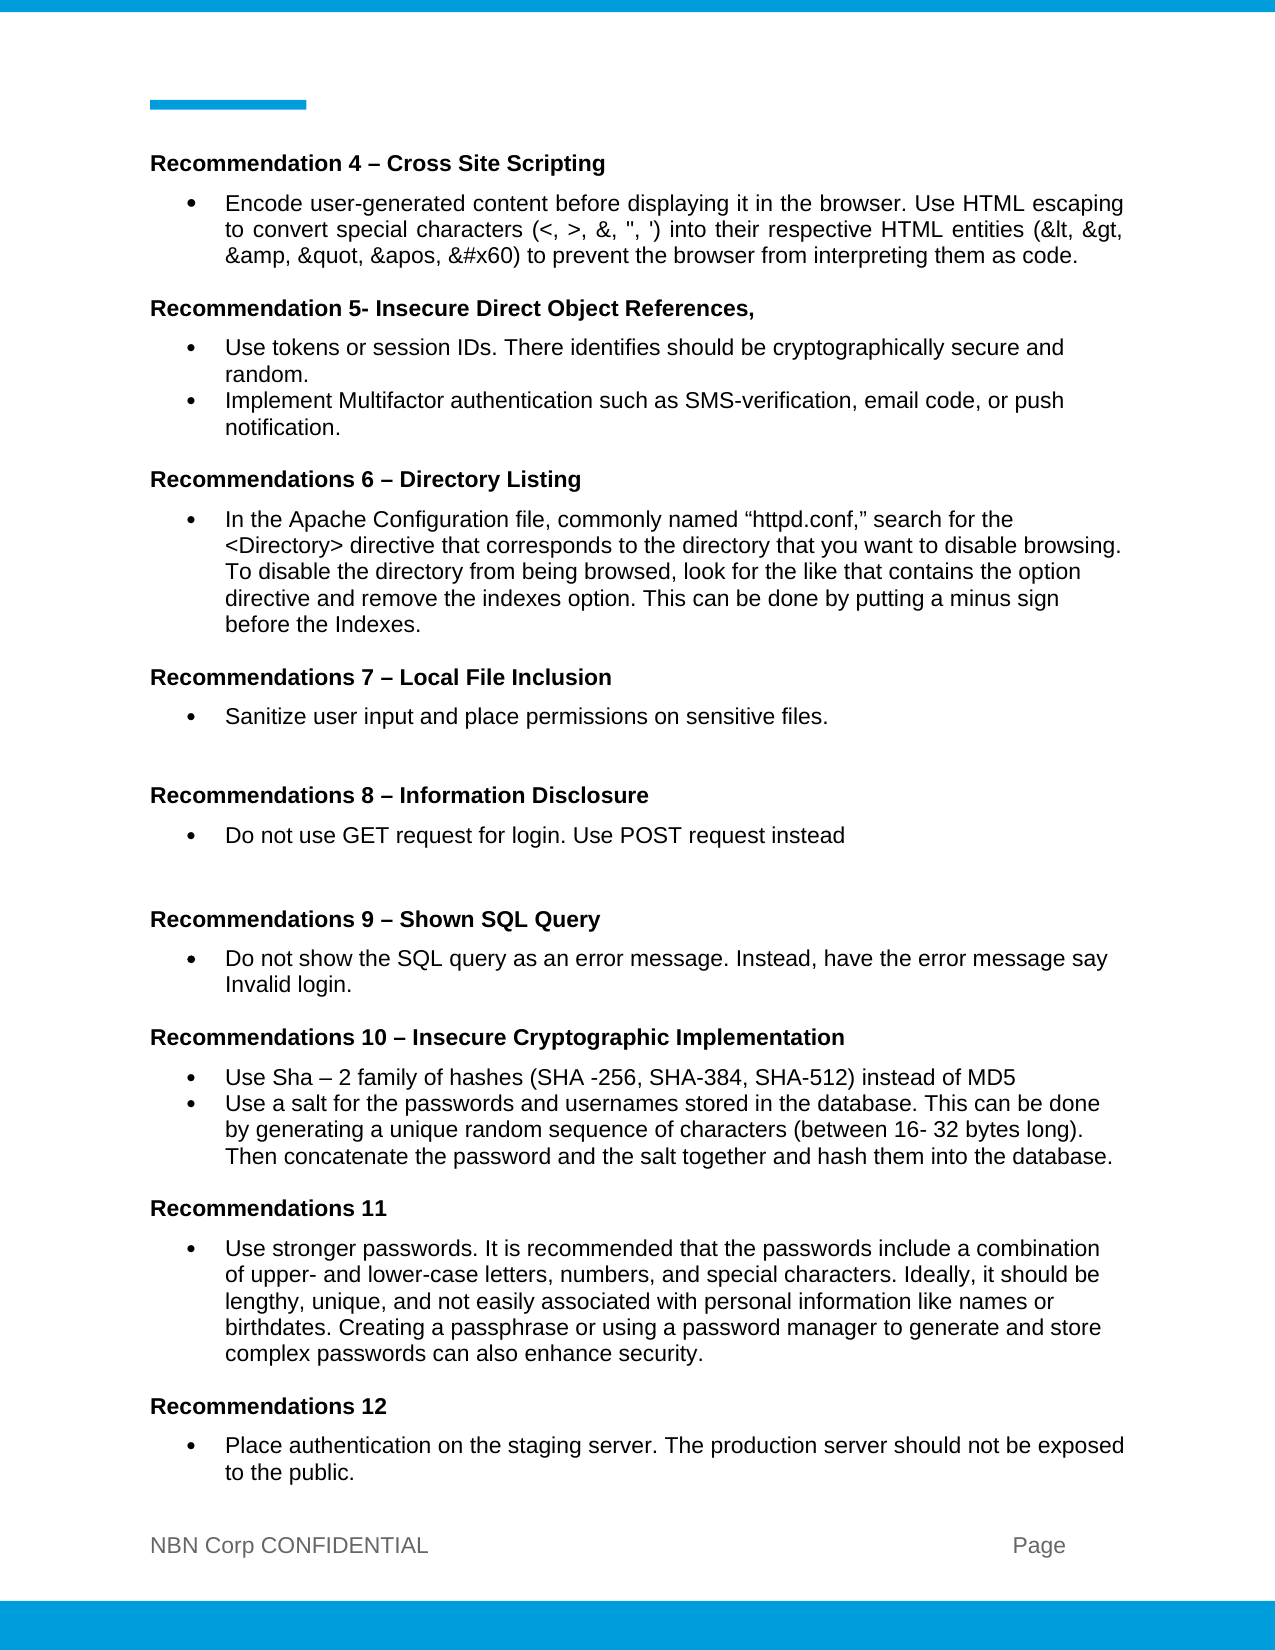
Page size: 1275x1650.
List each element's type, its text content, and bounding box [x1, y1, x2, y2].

list Do not show the SQL query as an error message. Instead, have the error message say Invalid login. [187, 945, 1125, 998]
text Recommendations 8 – Information Disclosure [150, 782, 1125, 809]
text Recommendations 7 – Local File Inclusion [150, 664, 1125, 690]
list Place authentication on the staging server. The production server should not be exposed to the public. [187, 1432, 1125, 1485]
list Use tokens or session IDs. There identifies should be cryptographically secure and random. [187, 334, 1125, 387]
list Sanitize user input and place permissions on sensitive files. [187, 703, 1125, 729]
text Recommendation 5- Insecure Direct Object References, [150, 295, 1125, 321]
list Encode user-generated content before displaying it in the browser. Use HTML escaping to convert special characters (<, >, &, ", ') into their respective HTML entities (&lt, &gt, &amp, &quot, &apos, &#x60) to prevent the browser from interpreting them as code. [187, 189, 1125, 268]
list In the Apache Configuration file, commonly named “httpd.conf,” search for the <Directory> directive that corresponds to the directory that you want to disable browsing. To disable the directory from being browsed, look for the like that contains the option directive and remove the indexes option. This can be done by putting a minus sign before the Indexes. [187, 506, 1125, 637]
text Recommendations 12 [150, 1393, 1125, 1419]
list Do not use GET request for login. Use POST request instead [187, 822, 1125, 848]
text Recommendations 10 – Insecure Cryptographic Implementation [150, 1024, 1125, 1051]
list Implement Multifactor authentication such as SMS-verification, email code, or push notification. [187, 387, 1125, 440]
text Recommendations 9 – Shown SQL Query [150, 906, 1125, 932]
list Use Sha – 2 family of hashes (SHA -256, SHA-384, SHA-512) instead of MD5 [187, 1064, 1125, 1090]
text Recommendations 6 – Directory Listing [150, 466, 1125, 492]
text Recommendation 4 – Cross Site Scripting [150, 150, 1125, 176]
text Recommendations 11 [150, 1195, 1125, 1222]
list Use a salt for the passwords and usernames stored in the database. This can be done by generating a unique random sequence of characters (between 16- 32 bytes long). Then concatenate the password and the salt together and hash them into the database. [187, 1090, 1125, 1169]
list Use stronger passwords. It is recommended that the passwords include a combination of upper- and lower-case letters, numbers, and special characters. Ideally, it should be lengthy, unique, and not easily associated with personal information like names or birthdates. Creating a passphrase or using a password manager to generate and store complex passwords can also enhance security. [187, 1235, 1125, 1367]
